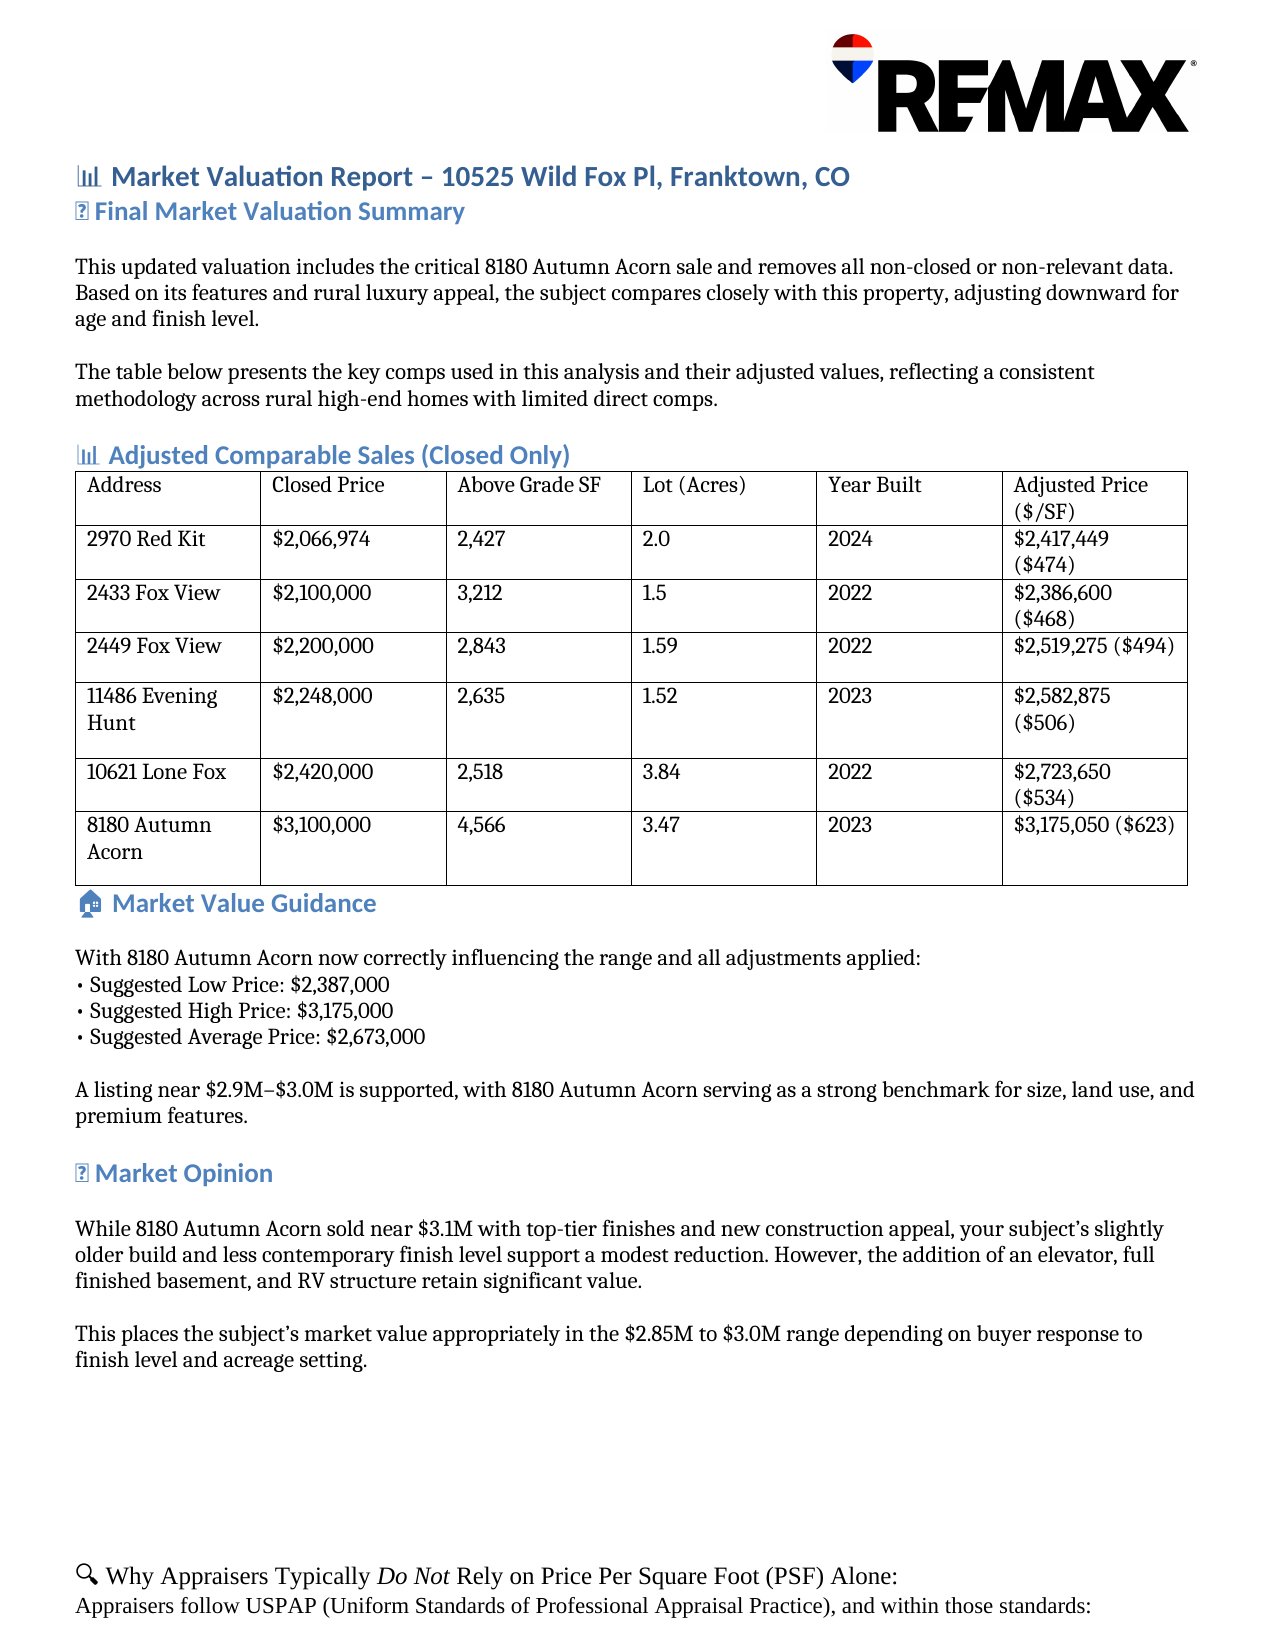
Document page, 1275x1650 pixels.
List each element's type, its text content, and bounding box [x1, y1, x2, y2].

table_cell 2,635 [447, 683, 631, 757]
subtitle 📊 Adjusted Comparable Sales (Closed Only) [75, 438, 1200, 471]
table_header Above Grade SF [447, 472, 631, 525]
table_cell $2,100,000 [261, 580, 446, 632]
table_cell $2,200,000 [261, 633, 446, 682]
table_cell $2,066,974 [261, 526, 446, 578]
table_cell 3.47 [632, 812, 816, 885]
table_cell 2022 [817, 580, 1002, 632]
table_cell 2,427 [447, 526, 631, 578]
table_cell 2023 [817, 812, 1002, 885]
table_cell 2970 Red Kit [76, 526, 260, 578]
table_cell 2,518 [447, 759, 631, 811]
table_cell 11486 Evening Hunt [76, 683, 260, 757]
table_cell 3,212 [447, 580, 631, 632]
text 🔍 Why Appraisers Typically Do Not Rely on Price Per Square Foot (PSF) Alone: [75, 1558, 1200, 1592]
table_cell 2433 Fox View [76, 580, 260, 632]
table_cell $2,386,600 ($468) [1003, 580, 1187, 632]
table_header Year Built [817, 472, 1002, 525]
subtitle 🏡 Final Market Valuation Summary [75, 194, 1200, 227]
text This updated valuation includes the critical 8180 Autumn Acorn sale and removes all non-closed or non-relevant data. Based on its features and rural luxury appeal, the subject compares closely with this property, adjusting downward for age and finish level. The table below presents the key comps used in this analysis and their adjusted values, reflecting a consistent methodology across rural high-end homes with limited direct comps. [75, 227, 1200, 438]
text Appraisers follow USPAP (Uniform Standards of Professional Appraisal Practice), and within those standards: [75, 1592, 1200, 1618]
table_cell 2022 [817, 759, 1002, 811]
subtitle 📊 Market Valuation Report – 10525 Wild Fox Pl, Franktown, CO [75, 158, 1200, 194]
table_cell 2449 Fox View [76, 633, 260, 682]
text While 8180 Autumn Acorn sold near $3.1M with top-tier finishes and new construction appeal, your subject’s slightly older build and less contemporary finish level support a modest reduction. However, the addition of an elevator, full finished basement, and RV structure retain significant value. This places the subject’s market value appropriately in the $2.85M to $3.0M range depending on buyer response to finish level and acreage setting. [75, 1189, 1200, 1373]
table_cell $2,420,000 [261, 759, 446, 811]
table_cell 4,566 [447, 812, 631, 885]
table_cell $2,248,000 [261, 683, 446, 757]
table_cell $3,100,000 [261, 812, 446, 885]
table_cell $2,519,275 ($494) [1003, 633, 1187, 682]
table_cell $2,582,875 ($506) [1003, 683, 1187, 757]
table_cell 1.52 [632, 683, 816, 757]
table_header Lot (Acres) [632, 472, 816, 525]
table_cell 3.84 [632, 759, 816, 811]
table_header Closed Price [261, 472, 446, 525]
table_cell 10621 Lone Fox [76, 759, 260, 811]
table_cell $2,723,650 ($534) [1003, 759, 1187, 811]
table_cell 2024 [817, 526, 1002, 578]
table_cell $2,417,449 ($474) [1003, 526, 1187, 578]
table_cell 8180 Autumn Acorn [76, 812, 260, 885]
picture [825, 30, 1200, 134]
subtitle 💬 Market Opinion [75, 1156, 1200, 1189]
table_cell $3,175,050 ($623) [1003, 812, 1187, 885]
table_cell 2023 [817, 683, 1002, 757]
table_cell 2,843 [447, 633, 631, 682]
text With 8180 Autumn Acorn now correctly influencing the range and all adjustments applied: • Suggested Low Price: $2,387,000 • Suggested High Price: $3,175,000 • Suggested Average Price: $2,673,000 A listing near $2.9M–$3.0M is supported, with 8180 Autumn Acorn serving as a strong benchmark for size, land use, and premium features. [75, 919, 1200, 1156]
table_cell 1.5 [632, 580, 816, 632]
table_header Address [76, 472, 260, 525]
table_cell 2022 [817, 633, 1002, 682]
table_cell 1.59 [632, 633, 816, 682]
table_cell 2.0 [632, 526, 816, 578]
table_header Adjusted Price ($/SF) [1003, 472, 1187, 525]
subtitle 🏠 Market Value Guidance [75, 886, 1200, 919]
